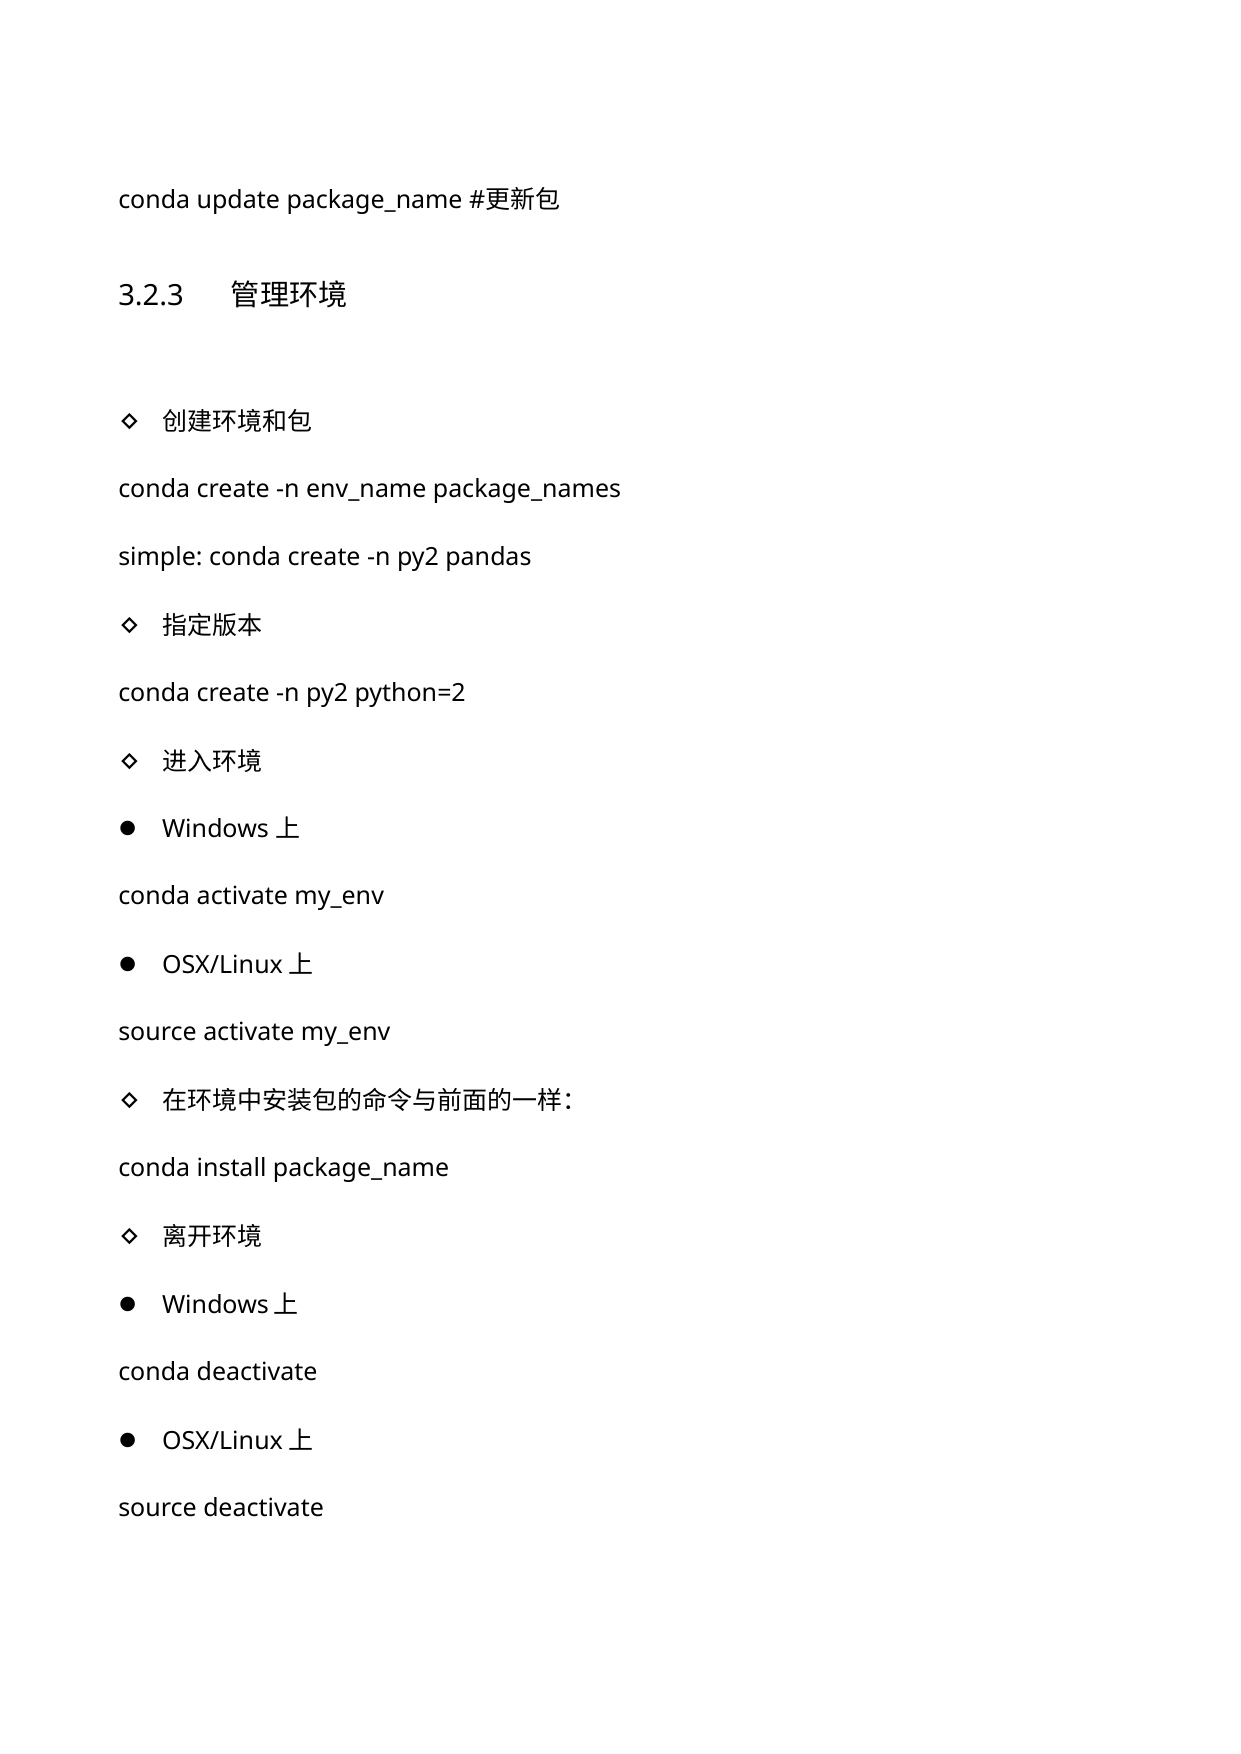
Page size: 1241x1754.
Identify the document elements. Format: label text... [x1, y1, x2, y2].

text conda update package_name #更新包 [118, 164, 1122, 232]
text conda install package_name [118, 1133, 1122, 1201]
subtitle 管理环境 [118, 259, 1122, 327]
list Windows 上 [118, 793, 1122, 861]
list 离开环境 [118, 1201, 1122, 1268]
text conda create -n py2 python=2 [118, 657, 1122, 725]
list 指定版本 [118, 589, 1122, 657]
text conda create -n env_name package_names [118, 453, 1122, 521]
list OSX/Linux上 [118, 929, 1122, 997]
text simple: conda create -n py2 pandas [118, 521, 1122, 589]
text source activate my_env [118, 997, 1122, 1065]
list Windows上 [118, 1268, 1122, 1336]
list OSX/Linux上 [118, 1404, 1122, 1472]
text conda deactivate [118, 1336, 1122, 1404]
text conda activate my_env [118, 861, 1122, 929]
text source deactivate [118, 1472, 1122, 1540]
list 创建环境和包 [118, 386, 1122, 453]
list 进入环境 [118, 725, 1122, 793]
list 在环境中安装包的命令与前面的一样： [118, 1065, 1122, 1133]
